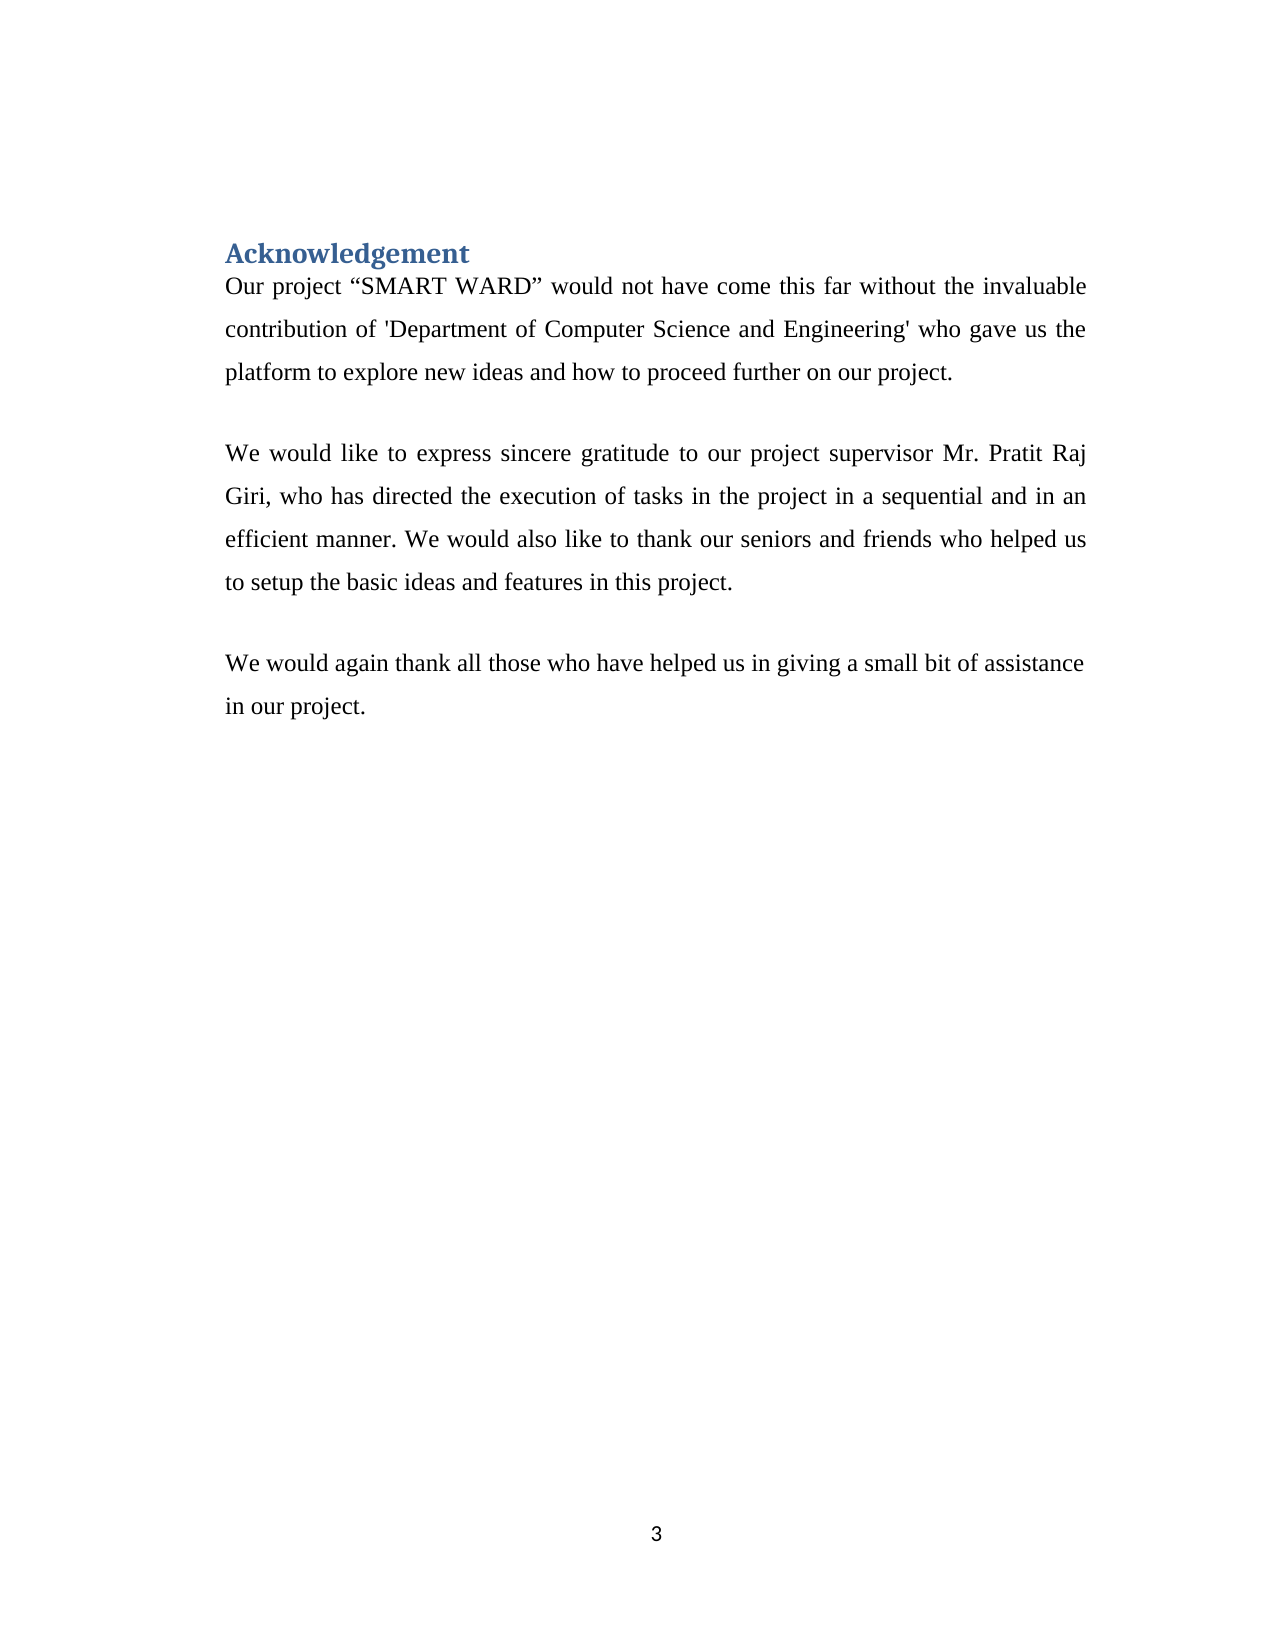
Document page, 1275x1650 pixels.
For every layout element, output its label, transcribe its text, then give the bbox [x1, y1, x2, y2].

text We would again thank all those who have helped us in giving a small bit of assistance in our project. [225, 648, 1085, 720]
text We would like to express sincere gratitude to our project supervisor Mr. Pratit Raj Giri, who has directed the execution of tasks in the project in a sequential and in an efficient manner. We would also like to thank our seniors and friends who helped us to setup the basic ideas and features in this project. [225, 438, 1087, 596]
text Our project “SMART WARD” would not have come this far without the invaluable contribution of 'Department of Computer Science and Engineering' who gave us the platform to explore new ideas and how to proceed further on our project. [225, 271, 1087, 386]
subtitle Acknowledgement [225, 237, 1087, 271]
